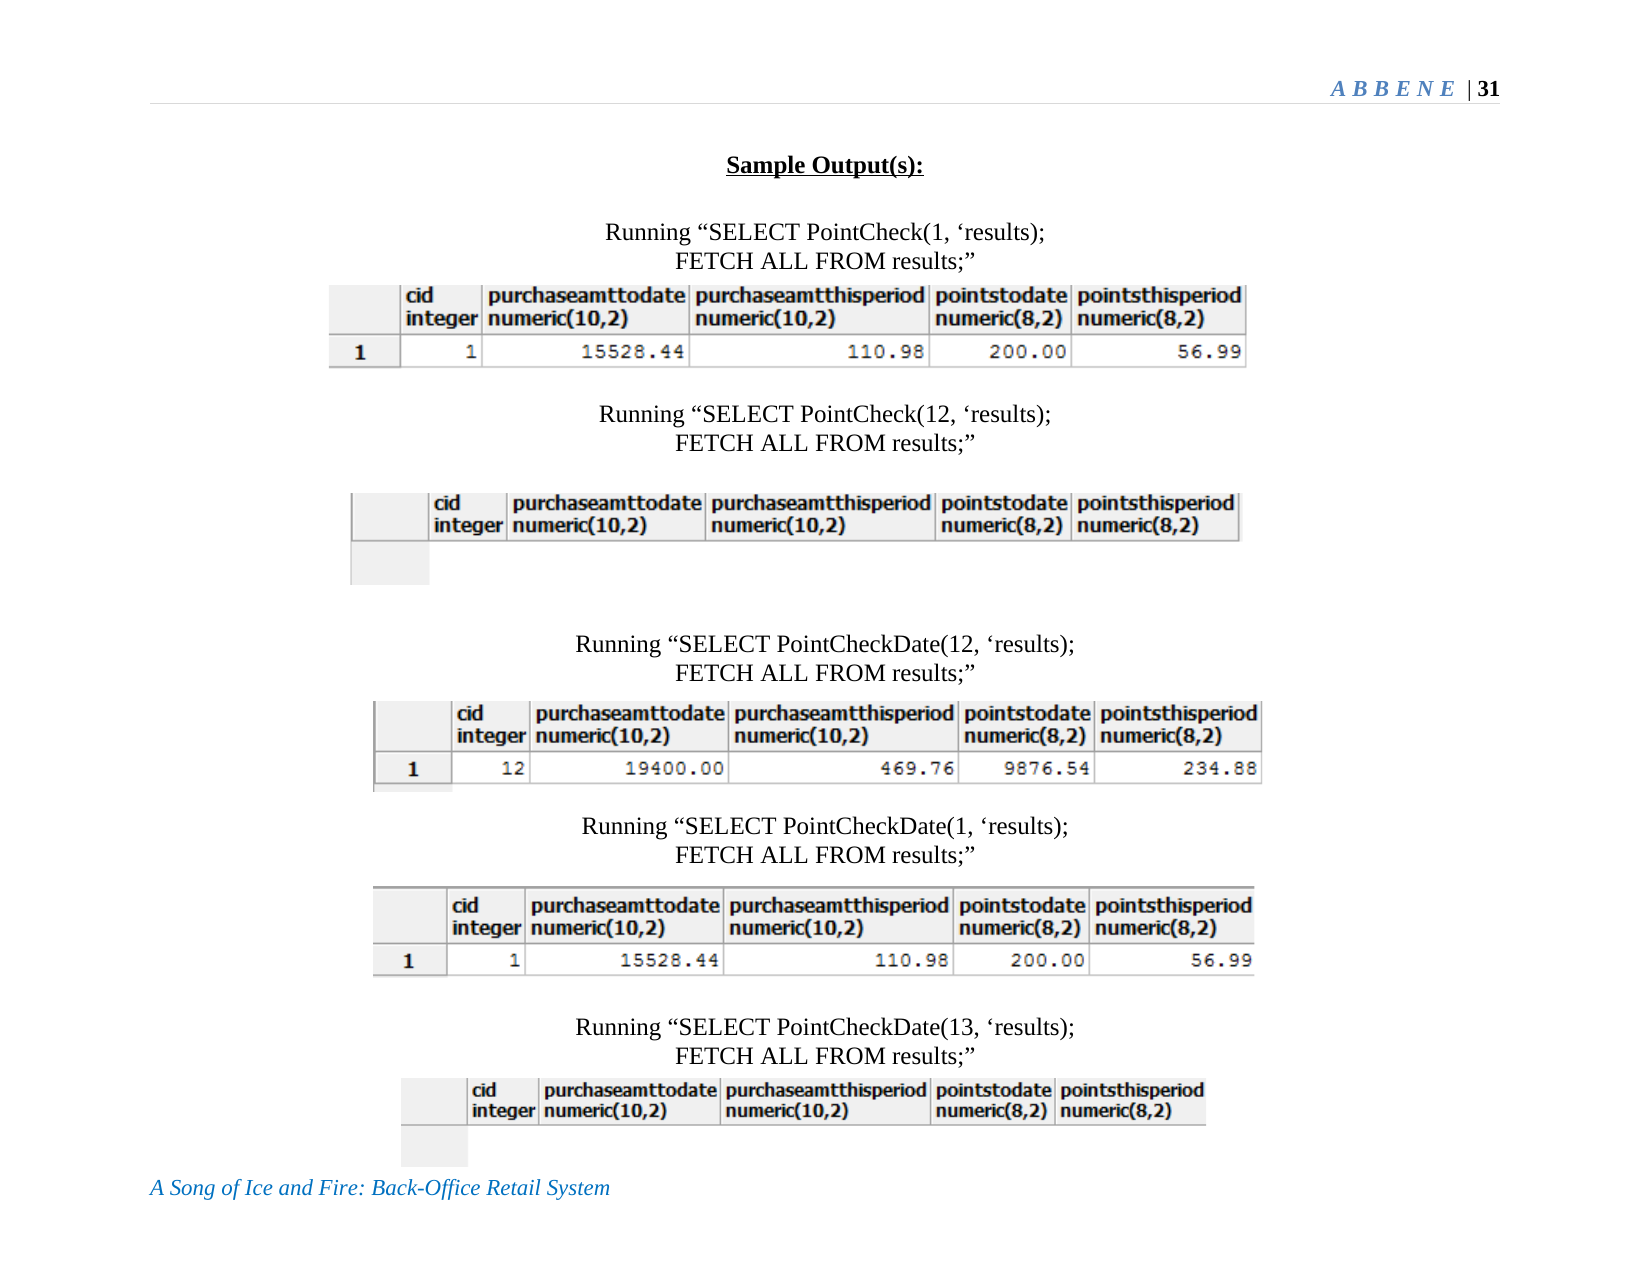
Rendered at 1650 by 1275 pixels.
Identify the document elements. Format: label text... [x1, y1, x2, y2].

picture [373, 701, 1264, 792]
text Sample Output(s): [150, 150, 1500, 179]
text FETCH ALL FROM results;” [150, 1041, 1500, 1070]
picture [373, 886, 1255, 978]
picture [328, 285, 1247, 369]
text FETCH ALL FROM results;” [150, 428, 1500, 457]
text FETCH ALL FROM results;” [150, 658, 1500, 687]
text Running “SELECT PointCheckDate(13, ‘results); [150, 1012, 1500, 1041]
text Running “SELECT PointCheck(1, ‘results); [150, 217, 1500, 246]
picture [401, 1078, 1208, 1167]
text FETCH ALL FROM results;” [150, 246, 1500, 274]
picture [350, 493, 1245, 585]
text FETCH ALL FROM results;” [150, 840, 1500, 869]
text Running “SELECT PointCheckDate(1, ‘results); [150, 811, 1500, 840]
text Running “SELECT PointCheck(12, ‘results); [150, 399, 1500, 428]
text Running “SELECT PointCheckDate(12, ‘results); [150, 629, 1500, 658]
